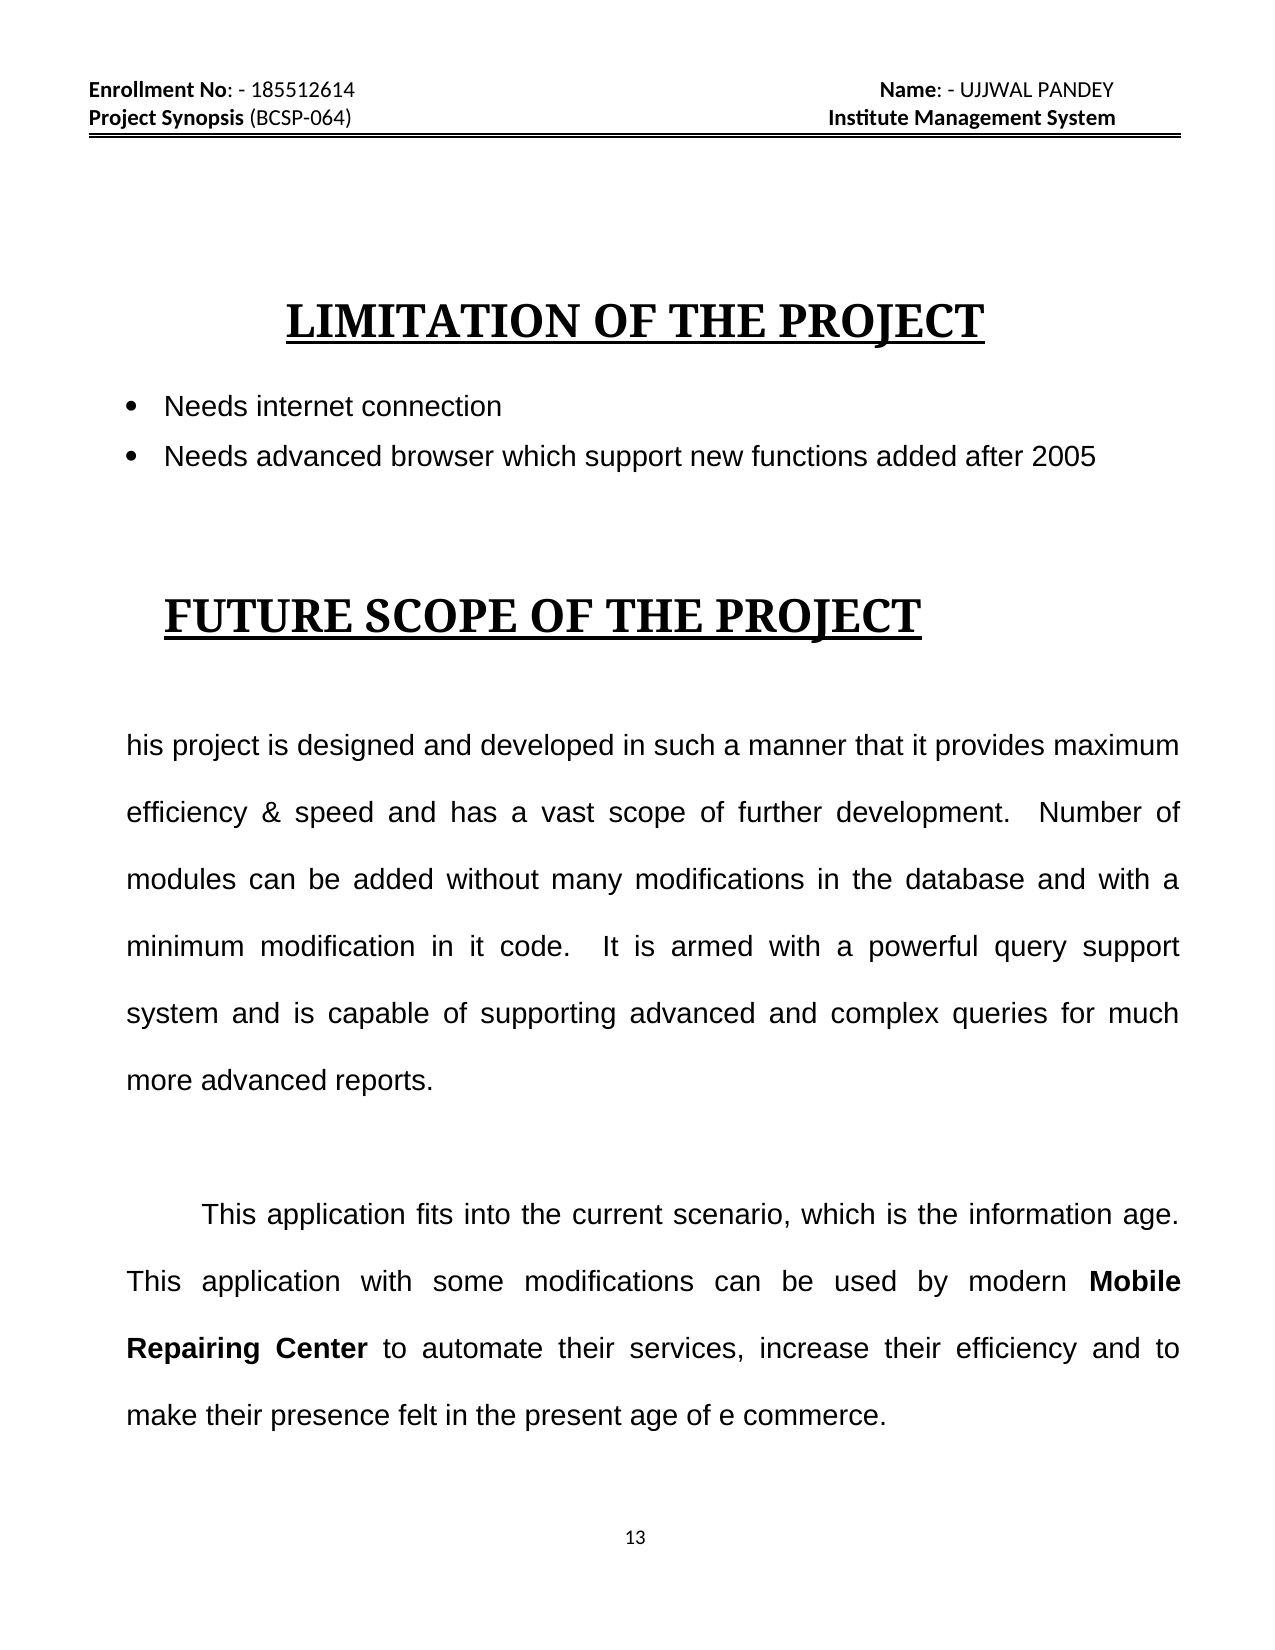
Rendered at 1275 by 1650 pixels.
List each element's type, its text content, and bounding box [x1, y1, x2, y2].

list Needs internet connection [126, 389, 1181, 423]
list Needs advanced browser which support new functions added after 2005 [126, 439, 1181, 473]
text This application fits into the current scenario, which is the information age. This application with some modifications can be used by modern Repairing to automate their services, increase their efficiency and to make their presence felt in the present age of e commerce. [126, 1197, 1181, 1432]
text his project is designed and developed in such a manner that it provides maximum efficiency & speed and has a vast scope of further development. Number of modules can be added without many modifications in the database and with a minimum modification in it code. It is armed with a powerful query support system and is capable of supporting advanced and complex queries for much more advanced reports. [126, 727, 1181, 1096]
text FUTURE SCOPE OF THE PROJECT [164, 584, 1181, 646]
text LIMITATION OF THE PROJECT [89, 288, 1181, 350]
